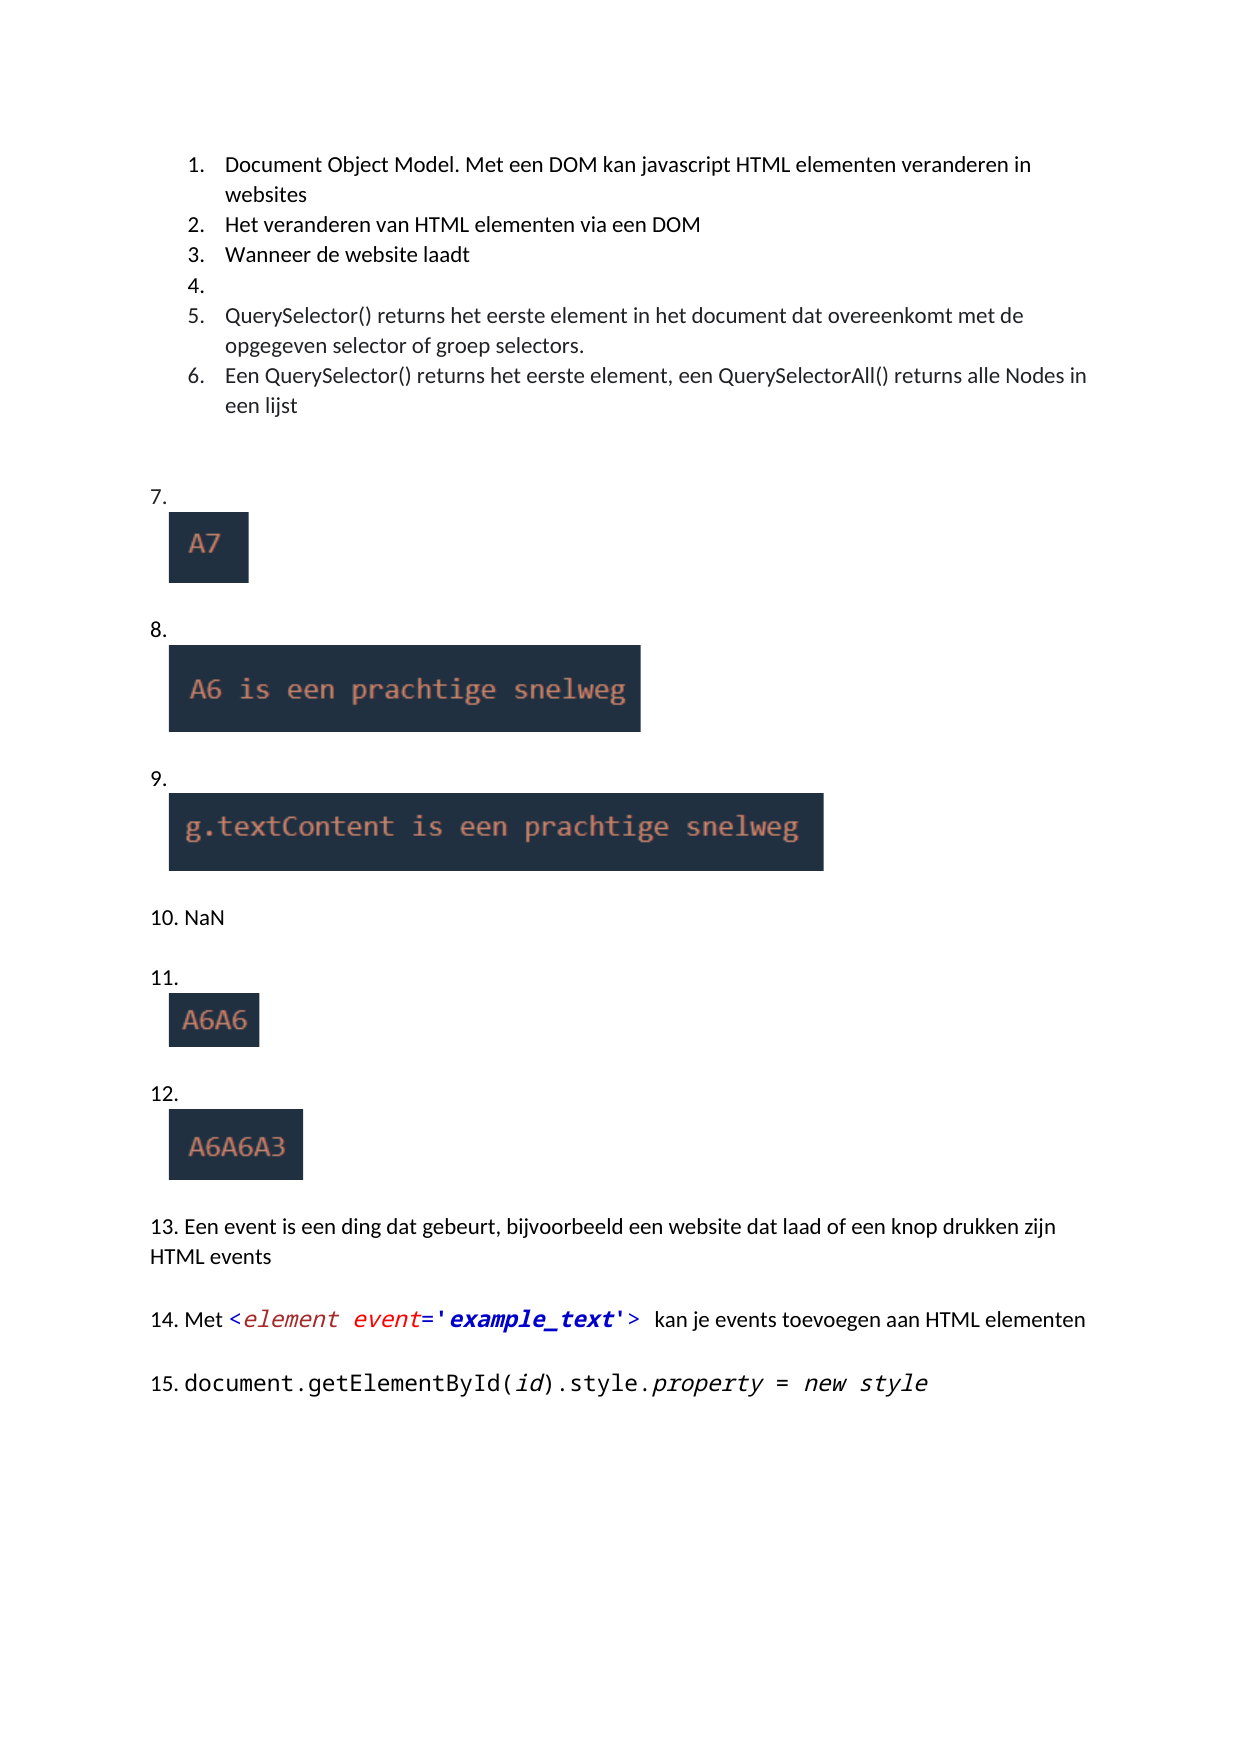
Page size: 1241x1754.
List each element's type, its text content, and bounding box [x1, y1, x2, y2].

text 13. Een event is een ding dat gebeurt, bijvoorbeeld een website dat laad of een knop drukken zijn HTML events [150, 1212, 1090, 1270]
list QuerySelector() returns het eerste element in het document dat overeenkomt met de opgegeven selector of groep selectors. [187, 301, 1090, 359]
text 11. [150, 963, 1090, 991]
text 12. [150, 1079, 1090, 1107]
list Document Object Model. Met een DOM kan javascript HTML elementen veranderen in websites [187, 150, 1090, 208]
list Een QuerySelector() returns het eerste element, een QuerySelectorAll() returns alle Nodes in een lijst [187, 361, 1090, 420]
text 9. [150, 764, 1090, 792]
text 14. Met <element event='example_text'> kan je events toevoegen aan HTML elementen [150, 1303, 1090, 1334]
text 15. document.getElementById(id).style.property = new style [150, 1367, 1090, 1398]
text 7. [150, 482, 1090, 510]
list Het veranderen van HTML elementen via een DOM [187, 210, 1090, 238]
list Wanneer de website laadt [187, 241, 1090, 269]
text 8. [150, 615, 1090, 643]
text 10. NaN [150, 903, 1090, 931]
